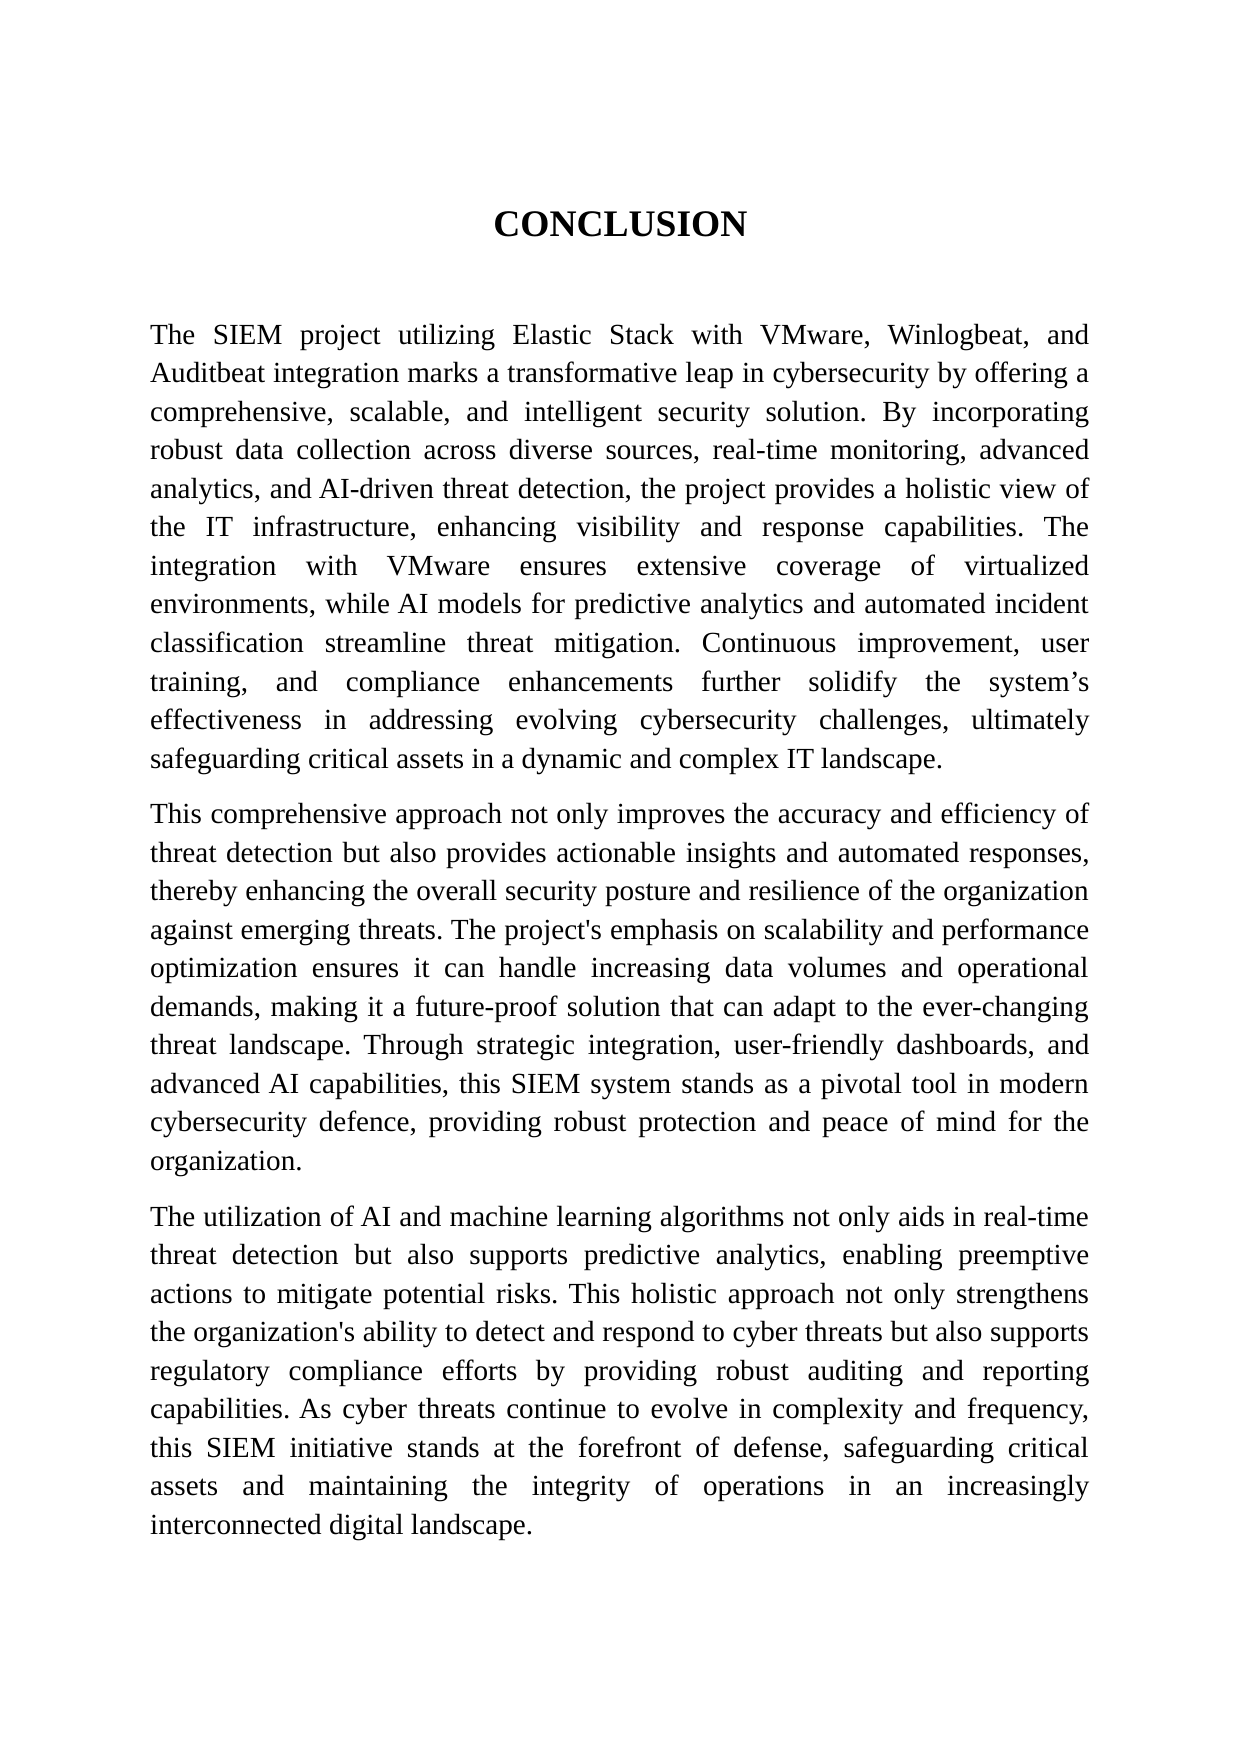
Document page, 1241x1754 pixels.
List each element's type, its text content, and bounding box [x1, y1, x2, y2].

text CONCLUSION [150, 205, 1090, 244]
text The utilization of AI and machine learning algorithms not only aids in real-time threat detection but also supports predictive analytics, enabling preemptive actions to mitigate potential risks. This holistic approach not only strengthens the organization's ability to detect and respond to cyber threats but also supports regulatory compliance efforts by providing robust auditing and reporting capabilities. As cyber threats continue to evolve in complexity and frequency, this SIEM initiative stands at the forefront of defense, safeguarding critical assets and maintaining the integrity of operations in an increasingly interconnected digital landscape. [150, 1199, 1090, 1541]
text The SIEM project utilizing Elastic Stack with VMware, Winlogbeat, and Auditbeat integration marks a transformative leap in cybersecurity by offering a comprehensive, scalable, and intelligent security solution. By incorporating robust data collection across diverse sources, real-time monitoring, advanced analytics, and AI-driven threat detection, the project provides a holistic view of the IT infrastructure, enhancing visibility and response capabilities. The integration with VMware ensures extensive coverage of virtualized environments, while AI models for predictive analytics and automated incident classification streamline threat mitigation. Continuous improvement, user training, and compliance enhancements further solidify the system’s effectiveness in addressing evolving cybersecurity challenges, ultimately safeguarding critical assets in a dynamic and complex IT landscape. [150, 317, 1090, 774]
text This comprehensive approach not only improves the accuracy and efficiency of threat detection but also provides actionable insights and automated responses, thereby enhancing the overall security posture and resilience of the organization against emerging threats. The project's emphasis on scalability and performance optimization ensures it can handle increasing data volumes and operational demands, making it a future-proof solution that can adapt to the ever-changing threat landscape. Through strategic integration, user-friendly dashboards, and advanced AI capabilities, this SIEM system stands as a pivotal tool in modern cybersecurity defence, providing robust protection and peace of mind for the organization. [150, 796, 1090, 1177]
